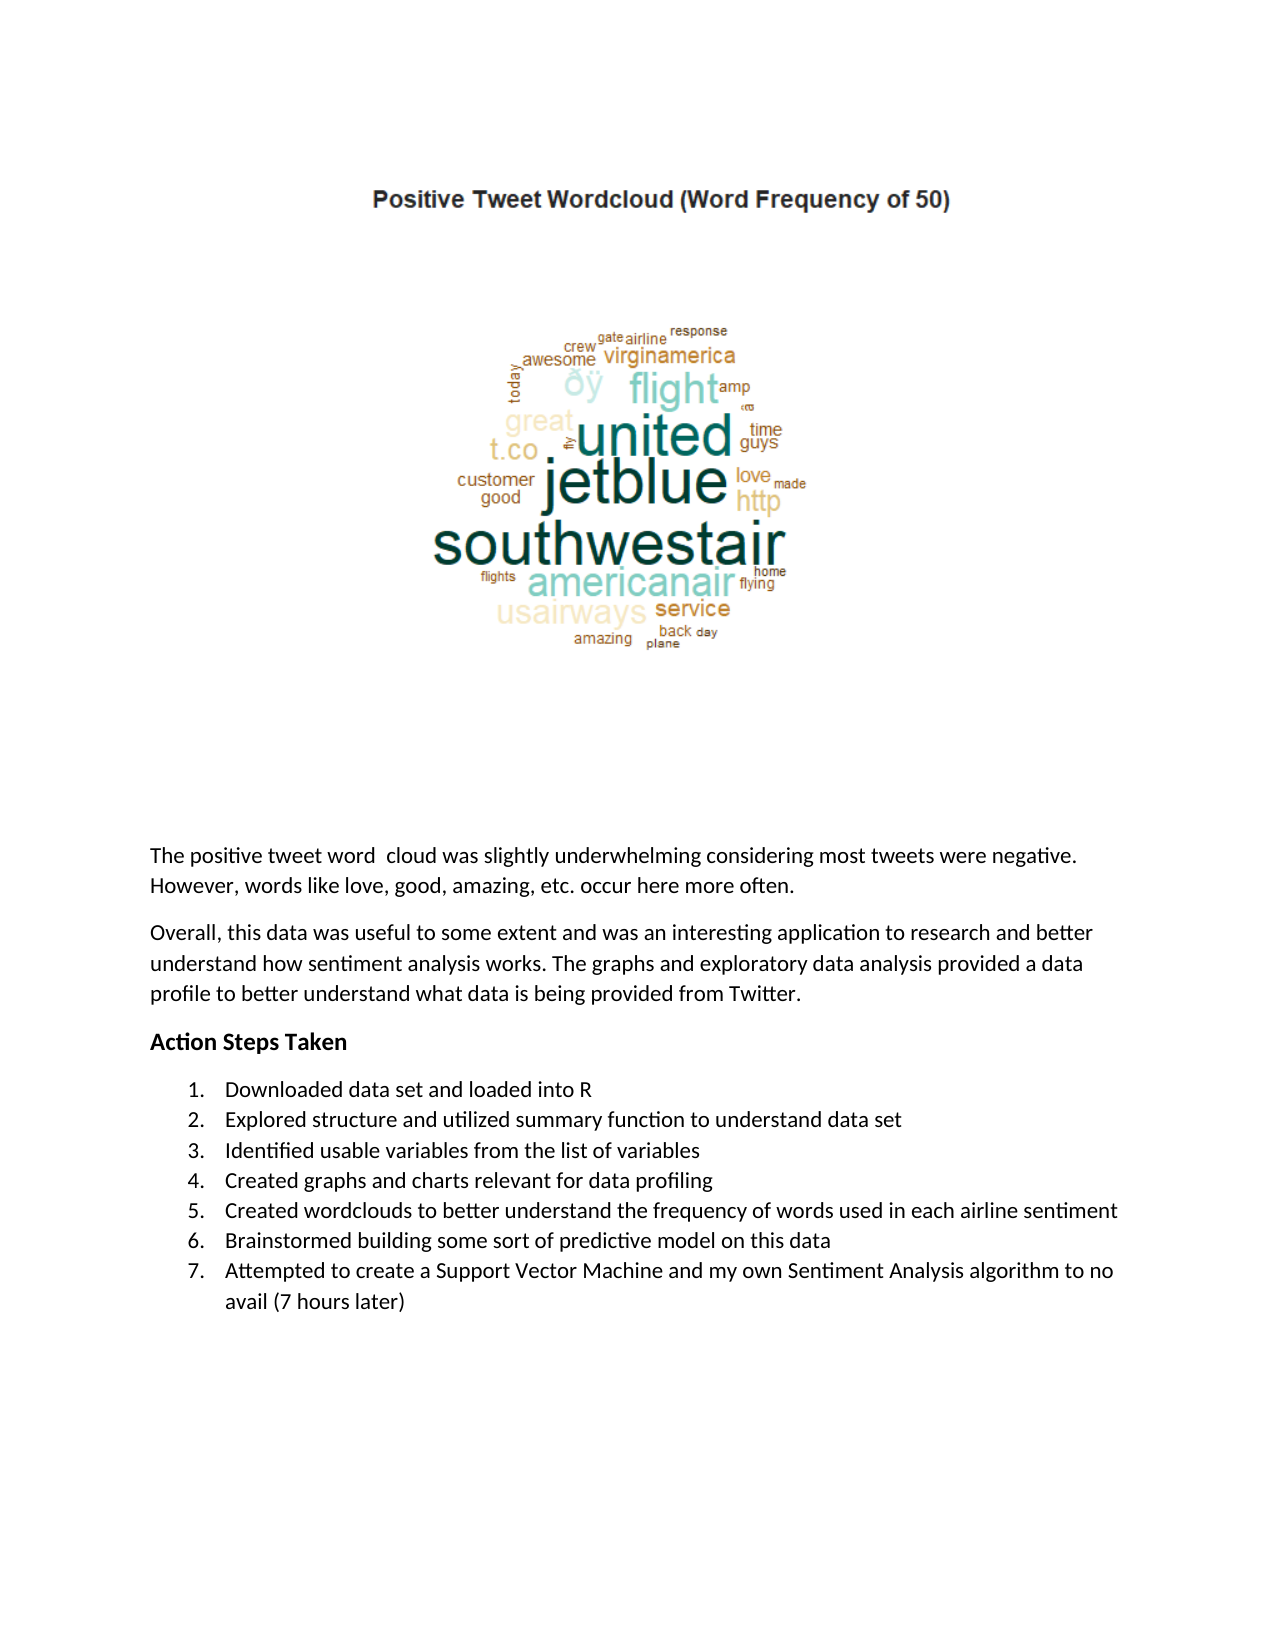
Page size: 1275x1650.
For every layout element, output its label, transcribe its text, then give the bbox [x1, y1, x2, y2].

text Overall, this data was useful to some extent and was an interesting application to research and better understand how sentiment analysis works. The graphs and exploratory data analysis provided a data profile to better understand what data is being provided from Twitter. [150, 918, 1125, 1007]
list Identified usable variables from the list of variables [187, 1136, 1125, 1164]
list Attempted to create a Support Vector Machine and my own Sentiment Analysis algorithm to no avail (7 hours later) [187, 1257, 1125, 1315]
picture [271, 150, 1004, 823]
list Created graphs and charts relevant for data profiling [187, 1166, 1125, 1194]
list Brainstormed building some sort of predictive model on this data [187, 1226, 1125, 1254]
list Downloaded data set and loaded into R [187, 1075, 1125, 1103]
text The positive tweet word cloud was slightly underwhelming considering most tweets were negative. However, words like love, good, amazing, etc. occur here more often. [150, 841, 1125, 900]
text Action Steps Taken [150, 1026, 1125, 1056]
list Created wordclouds to better understand the frequency of words used in each airline sentiment [187, 1196, 1125, 1224]
list Explored structure and utilized summary function to understand data set [187, 1106, 1125, 1134]
